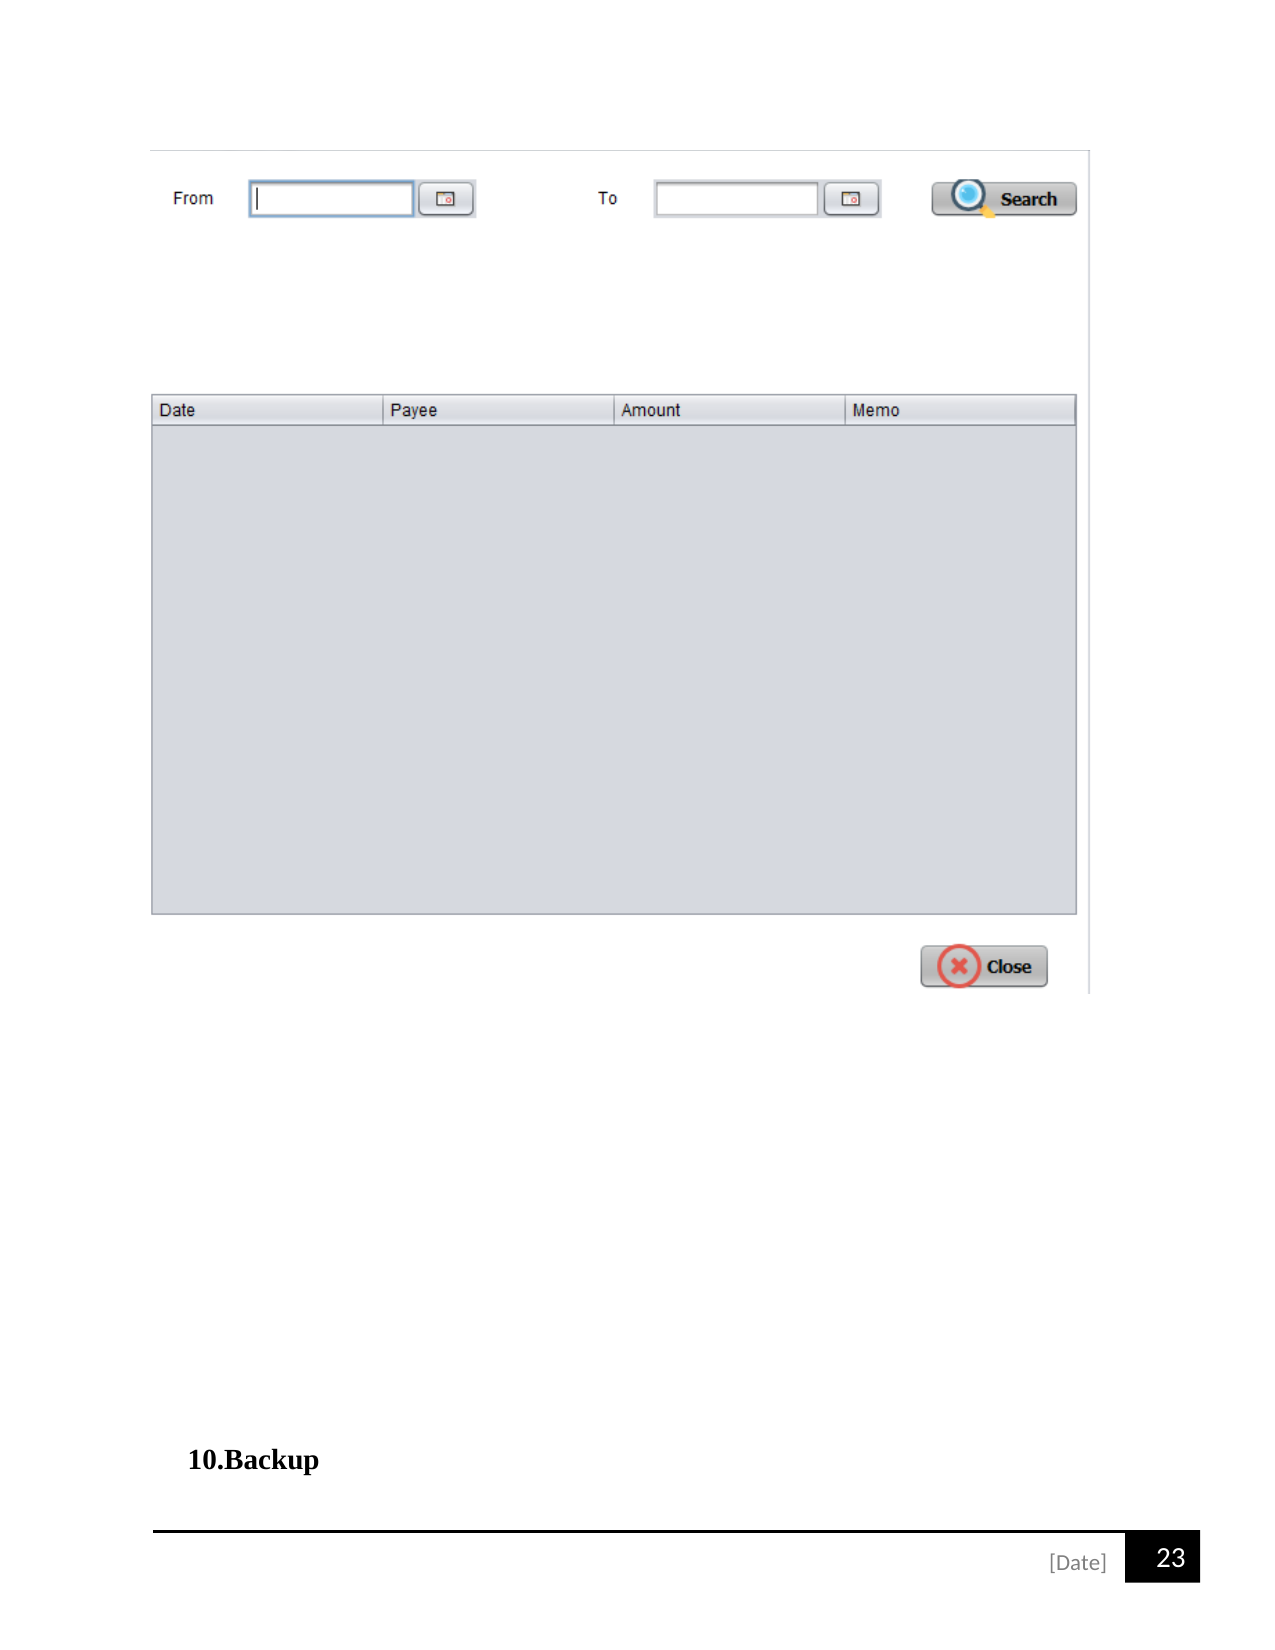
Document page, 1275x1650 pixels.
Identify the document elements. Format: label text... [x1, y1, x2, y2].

text 10.Backup [187, 1442, 1125, 1475]
picture [150, 150, 1091, 994]
